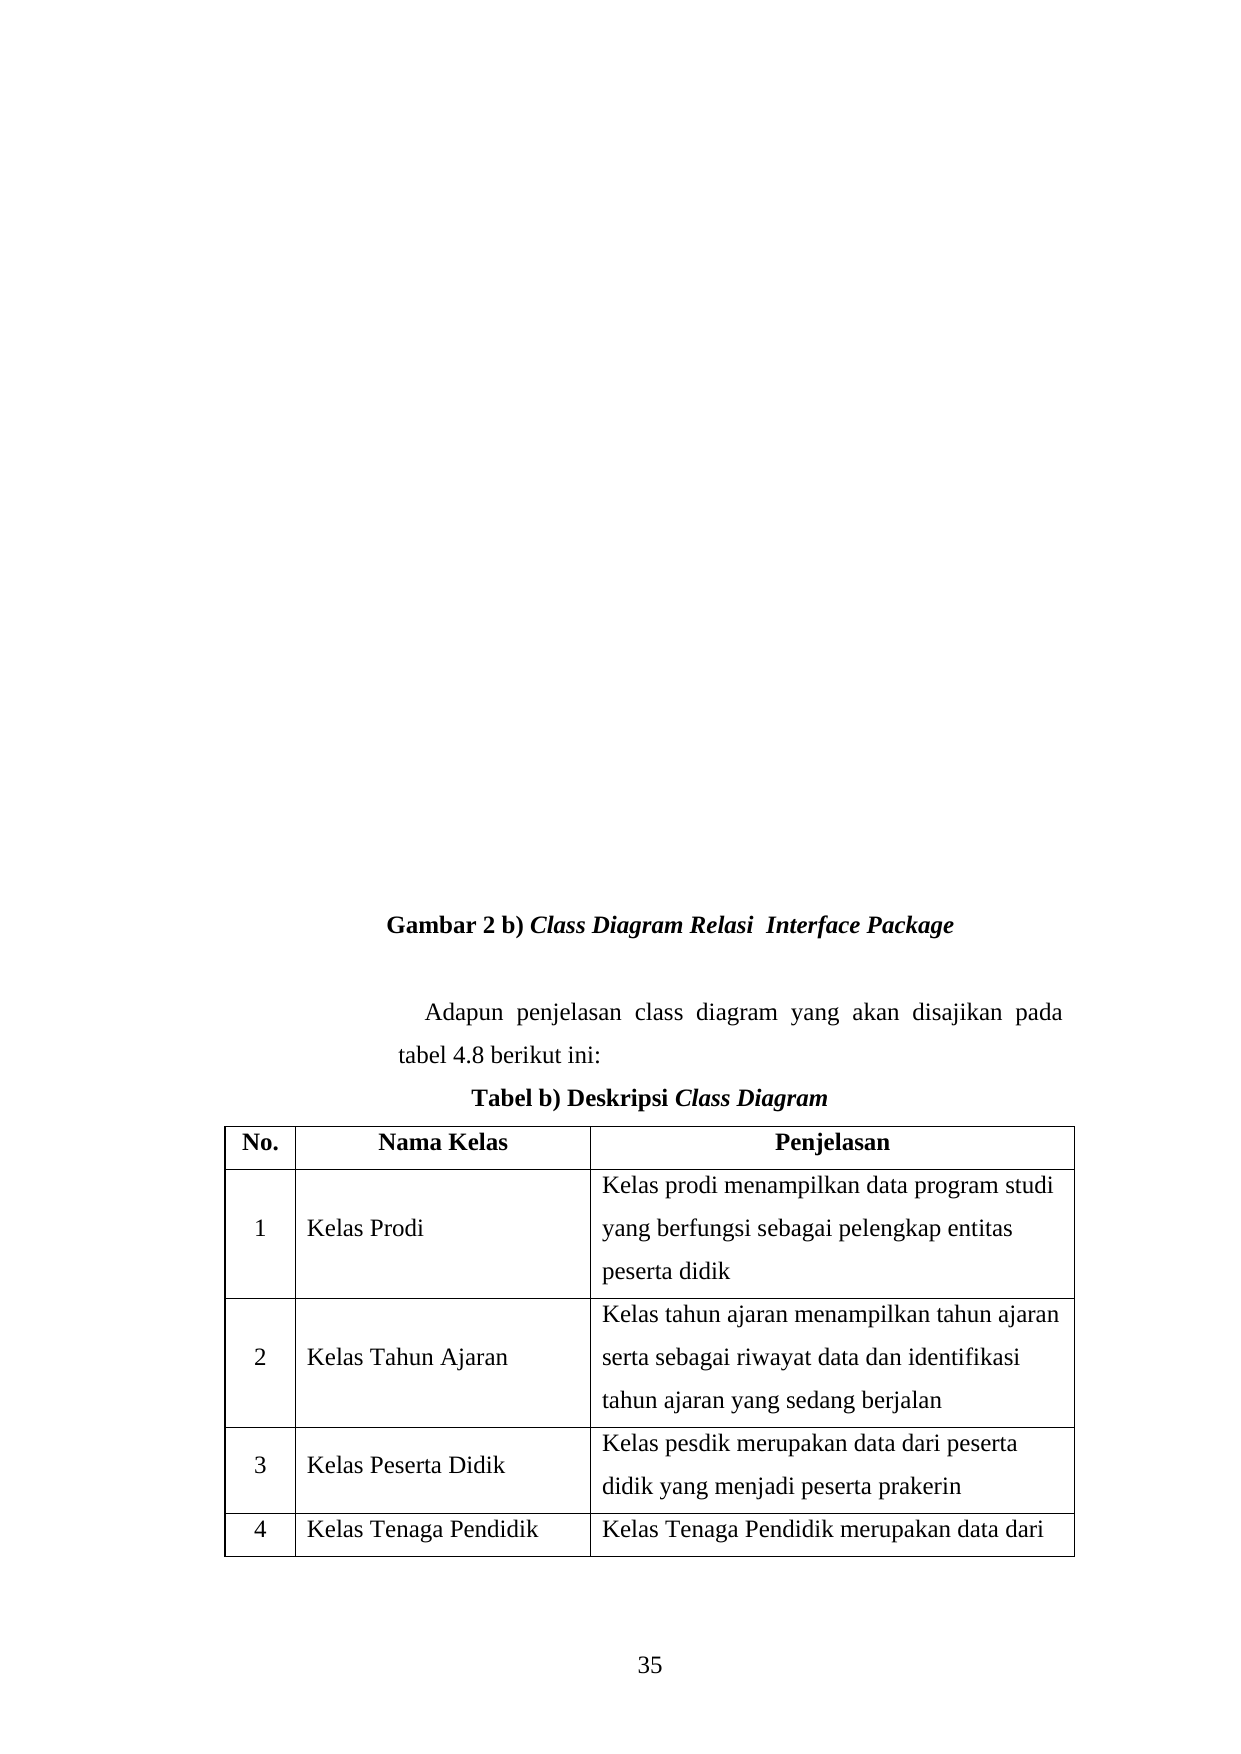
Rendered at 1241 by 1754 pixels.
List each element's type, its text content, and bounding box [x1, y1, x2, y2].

table_cell 2 [226, 1299, 295, 1427]
table_header Nama Kelas [296, 1127, 590, 1169]
table_cell Kelas tahun ajaran menampilkan tahun ajaran serta sebagai riwayat data dan identifikasi tahun ajaran yang sedang berjalan [591, 1299, 1074, 1427]
table_header Penjelasan [591, 1127, 1074, 1169]
text Gambar 2 b) Class Diagram Relasi Interface Package [311, 910, 1063, 939]
table_cell Kelas pesdik merupakan data dari peserta didik yang menjadi peserta prakerin [591, 1428, 1074, 1513]
table_cell 1 [226, 1170, 295, 1298]
text Tabel b) Deskripsi Class Diagram [236, 1083, 1063, 1112]
table_cell Kelas Prodi [296, 1170, 590, 1298]
table_header No. [226, 1127, 295, 1169]
table_cell Kelas Tahun Ajaran [296, 1299, 590, 1427]
table_cell Kelas Peserta Didik [296, 1428, 590, 1513]
table_cell Kelas prodi menampilkan data program studi yang berfungsi sebagai pelengkap entitas peserta didik [591, 1170, 1074, 1298]
table_cell 3 [226, 1428, 295, 1513]
text Adapun penjelasan class diagram yang akan disajikan pada tabel 4.8 berikut ini: [398, 997, 1063, 1068]
table_cell 4 [226, 1514, 295, 1556]
table_cell Kelas Tenaga Pendidik merupakan data dari tenaga pendidik yang menjadi pembimbing akademik prakerin [591, 1514, 1074, 1556]
table_cell Kelas Tenaga Pendidik [296, 1514, 590, 1556]
